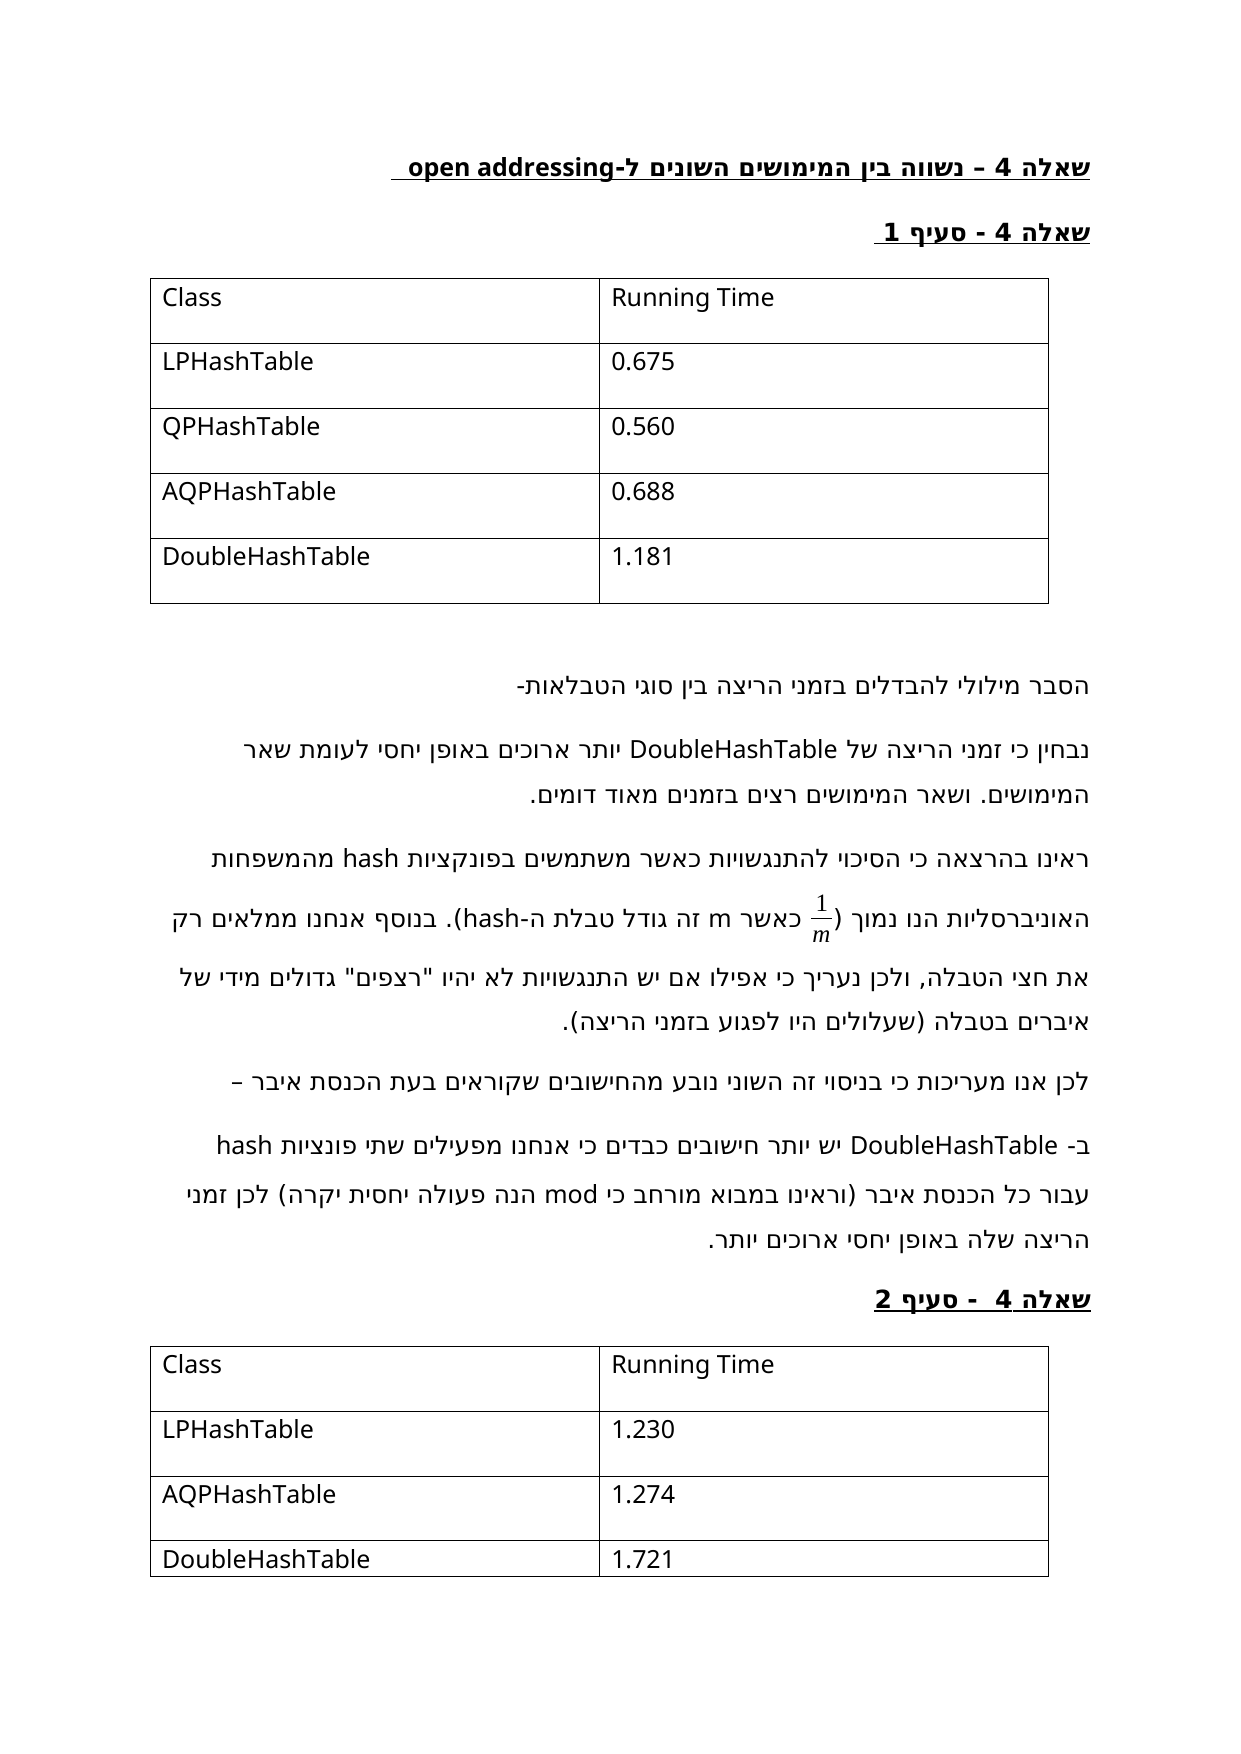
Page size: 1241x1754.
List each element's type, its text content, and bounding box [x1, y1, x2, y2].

table_header Class [151, 1347, 599, 1411]
table_cell 1.721 [600, 1541, 1048, 1576]
table_cell DoubleHashTable [151, 1541, 599, 1576]
table_cell 0.560 [600, 409, 1048, 473]
text הסבר מילולי להבדלים בזמני הריצה בין סוגי הטבלאות- [150, 671, 1090, 701]
table_cell DoubleHashTable [151, 539, 599, 603]
table_cell LPHashTable [151, 344, 599, 408]
table_cell AQPHashTable [151, 1477, 599, 1540]
text ב- DoubleHashTable יש יותר חישובים כבדים כי אנחנו מפעילים שתי פונציות hash עבור כל הכנסת איבר (וראינו במבוא מורחב כי mod הנה פעולה יחסית יקרה) לכן זמני הריצה שלה באופן יחסי ארוכים יותר. [150, 1128, 1090, 1254]
table_header Running Time [600, 279, 1048, 343]
table_cell 1.181 [600, 539, 1048, 603]
text לכן אנו מעריכות כי בניסוי זה השוני נובע מהחישובים שקוראים בעת הכנסת איבר – [150, 1067, 1090, 1096]
text נבחין כי זמני הריצה של DoubleHashTable יותר ארוכים באופן יחסי לעומת שאר המימושים. ושאר המימושים רצים בזמנים מאוד דומים. [150, 732, 1090, 809]
table_cell 1.274 [600, 1477, 1048, 1540]
table_cell 0.675 [600, 344, 1048, 408]
table_cell 1.230 [600, 1412, 1048, 1476]
text שאלה 4 - סעיף 1 [150, 218, 1090, 247]
table_cell AQPHashTable [151, 474, 599, 538]
table_header Class [151, 279, 599, 343]
text ראינו בהרצאה כי הסיכוי להתנגשויות כאשר משתמשים בפונקציות hash מהמשפחות האוניברסליות הנו נמוך ( כאשר m זה גודל טבלת ה-hash). בנוסף אנחנו ממלאים רק את חצי הטבלה, ולכן נעריך כי אפילו אם יש התנגשויות לא יהיו "רצפים" גדולים מידי של איברים בטבלה (שעלולים היו לפגוע בזמני הריצה). [150, 841, 1090, 1036]
table_cell QPHashTable [151, 409, 599, 473]
table_header Running Time [600, 1347, 1048, 1411]
table_cell LPHashTable [151, 1412, 599, 1476]
table_cell 0.688 [600, 474, 1048, 538]
text שאלה 4 - סעיף 2 [150, 1285, 1090, 1314]
text שאלה 4 – נשווה בין המימושים השונים ל-open addressing [150, 150, 1090, 184]
